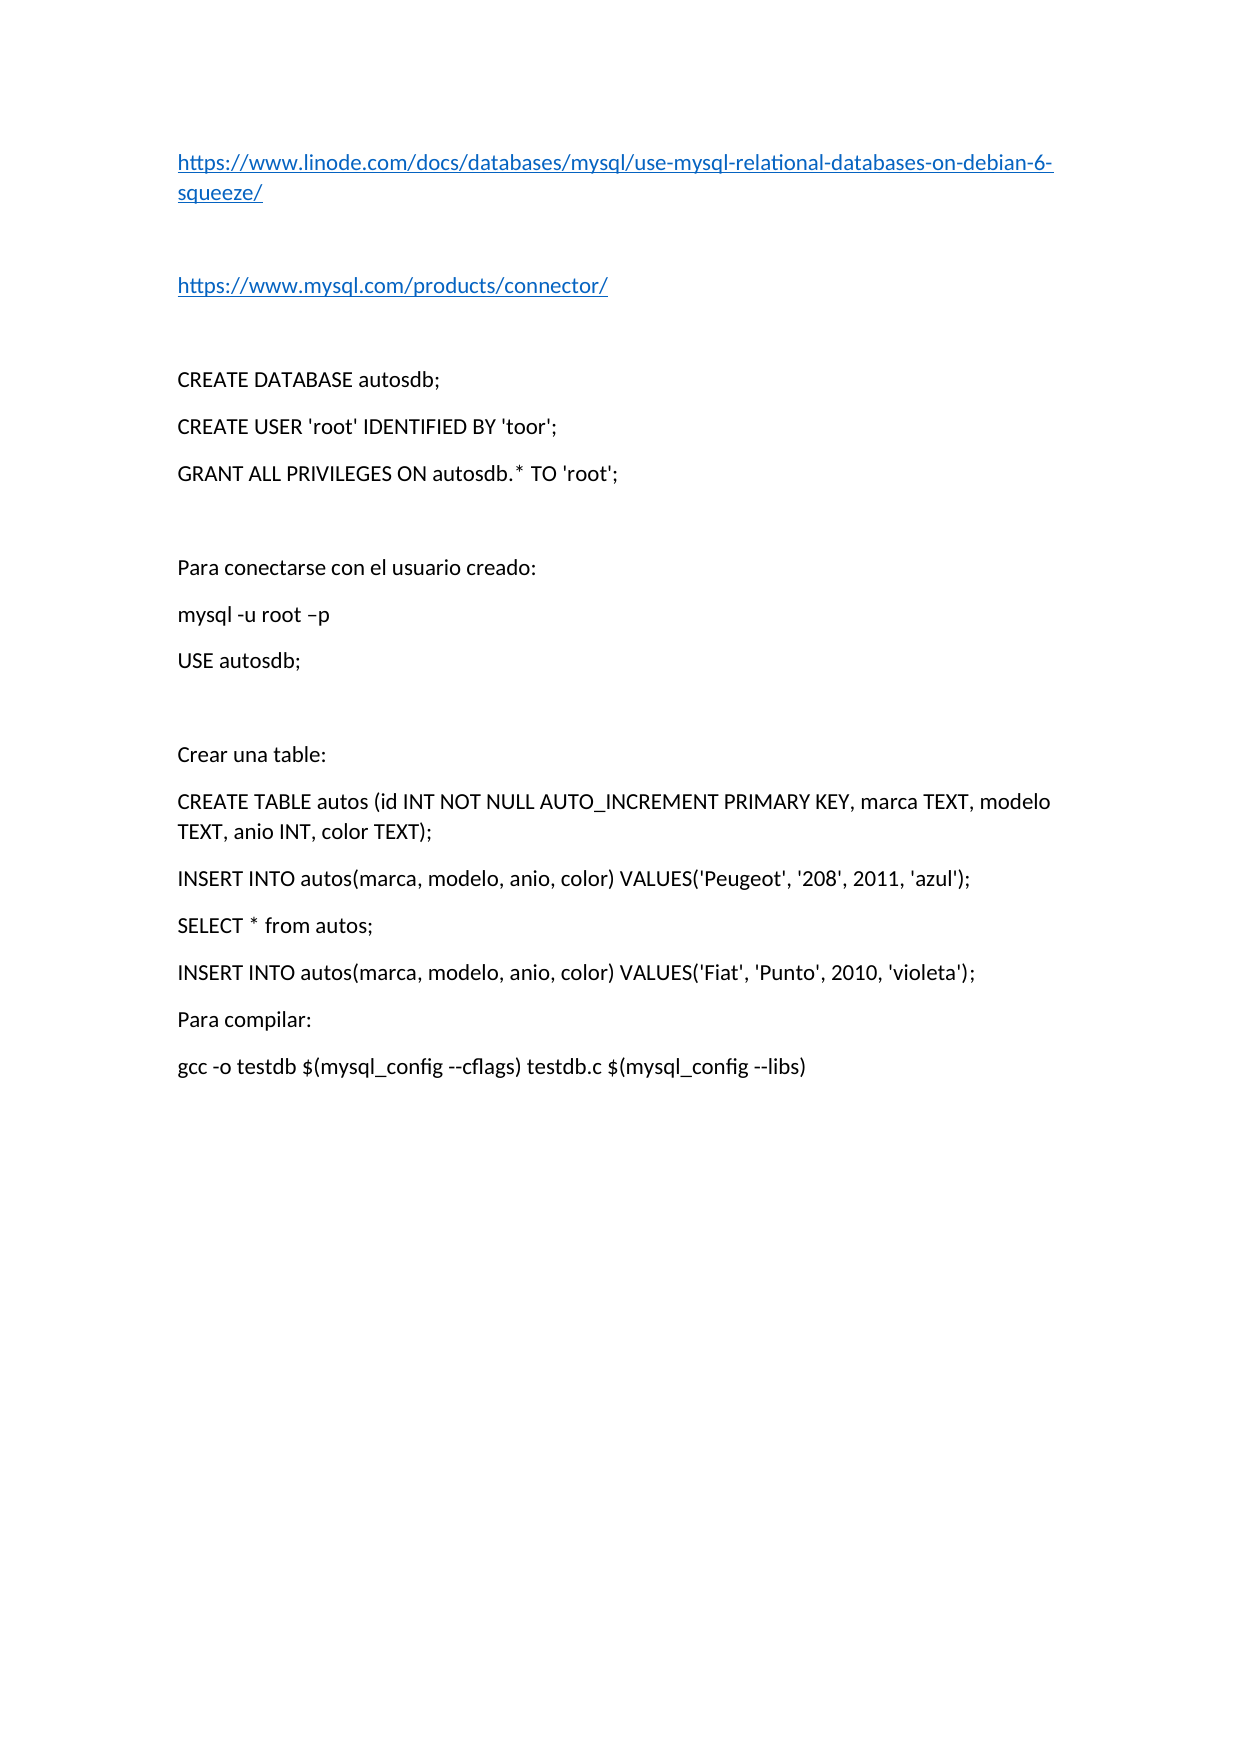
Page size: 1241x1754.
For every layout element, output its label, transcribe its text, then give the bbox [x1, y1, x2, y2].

text CREATE DATABASE autosdb; [177, 365, 1063, 393]
text INSERT INTO autos(marca, modelo, anio, color) VALUES('Fiat', 'Punto', 2010, 'violeta'); [177, 958, 1063, 986]
text https://www.mysql.com/products/connector/ [177, 272, 1063, 299]
text CREATE TABLE autos (id INT NOT NULL AUTO_INCREMENT PRIMARY KEY, marca TEXT, modelo TEXT, anio INT, color TEXT); [177, 787, 1063, 845]
text gcc -o testdb $(mysql_config --cflags) testdb.c $(mysql_config --libs) [177, 1052, 1063, 1080]
text GRANT ALL PRIVILEGES ON autosdb.* TO 'root'; [177, 459, 1063, 487]
text USE autosdb; [177, 647, 1063, 674]
text https://www.linode.com/docs/databases/mysql/use-mysql-relational-databases-on-debian-6-squeeze/ [177, 148, 1063, 206]
text mysql -u root –p [177, 600, 1063, 628]
text Crear una table: [177, 740, 1063, 768]
text Para conectarse con el usuario creado: [177, 553, 1063, 581]
text CREATE USER 'root' IDENTIFIED BY 'toor'; [177, 412, 1063, 440]
text SELECT * from autos; [177, 911, 1063, 939]
text Para compilar: [177, 1005, 1063, 1033]
text INSERT INTO autos(marca, modelo, anio, color) VALUES('Peugeot', '208', 2011, 'azul'); [177, 864, 1063, 892]
